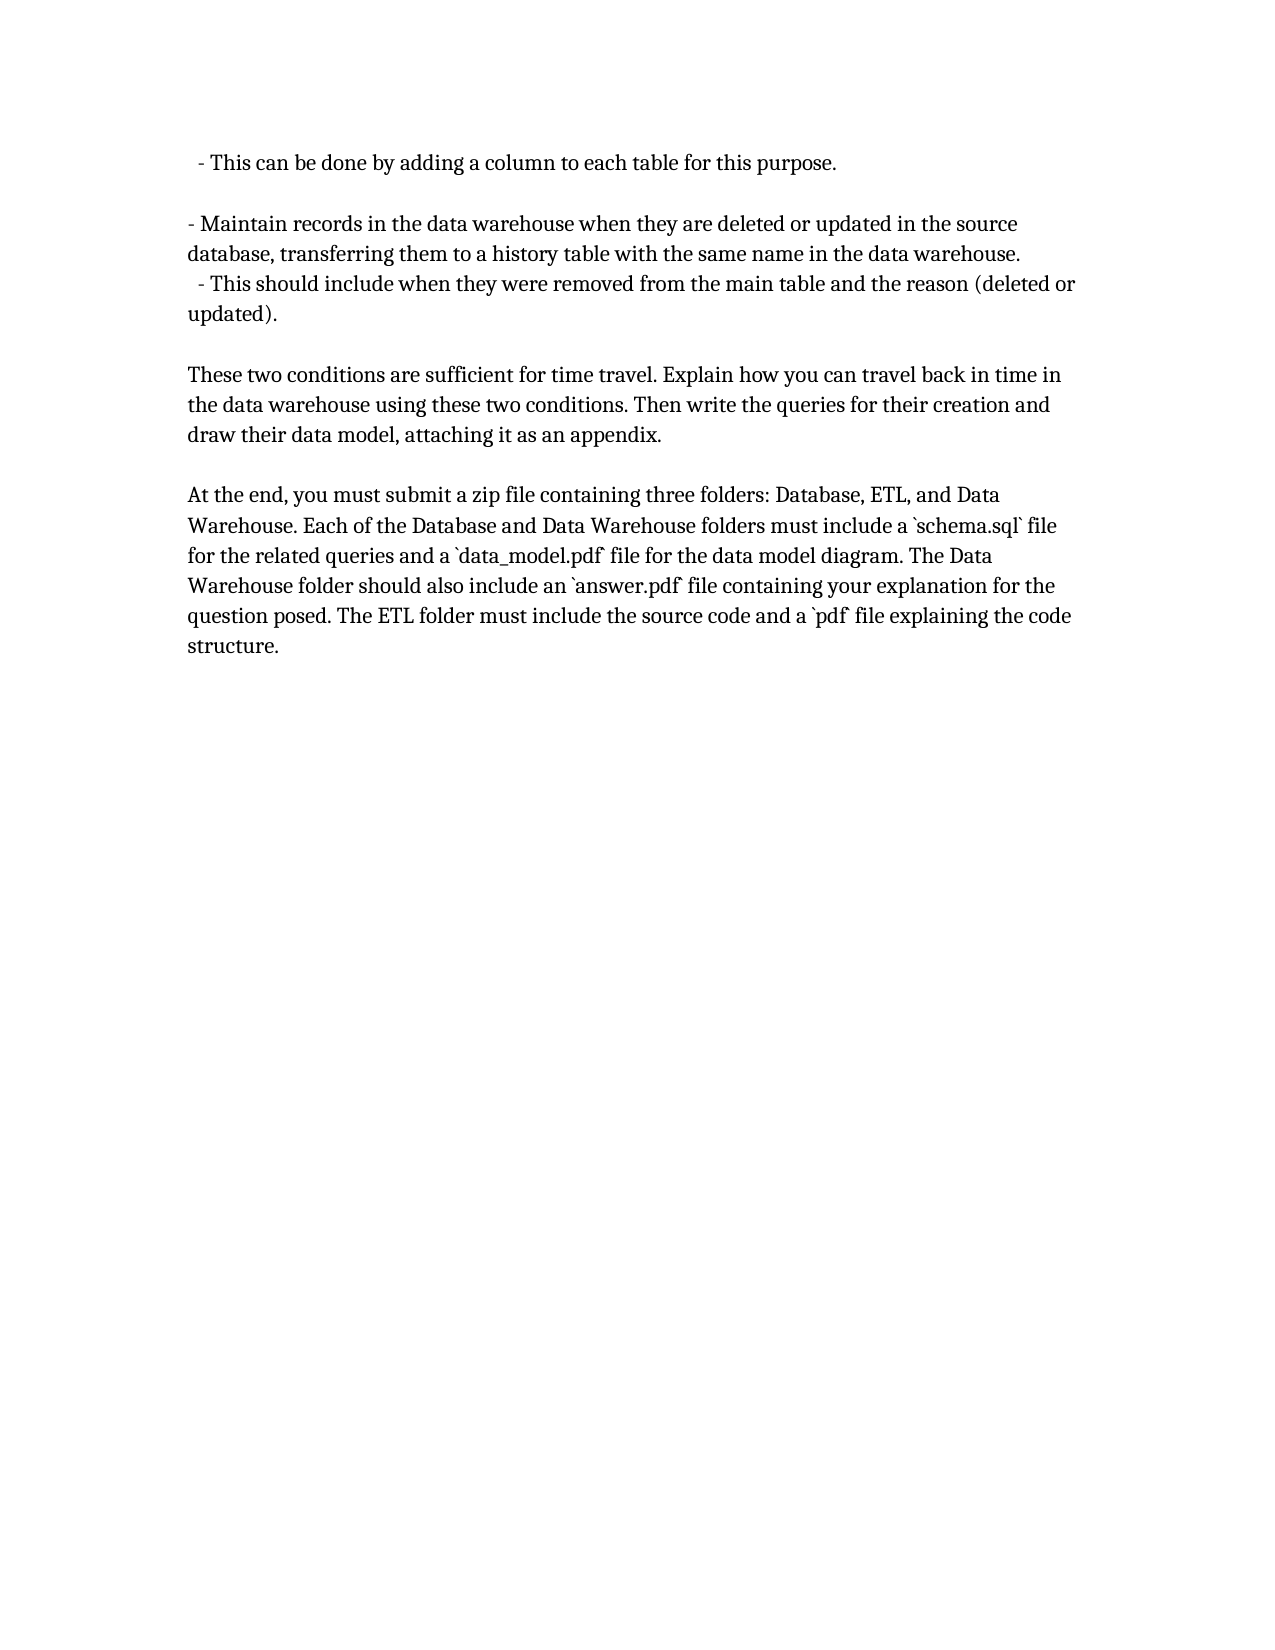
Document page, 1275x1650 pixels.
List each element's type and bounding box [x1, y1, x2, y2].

text [187, 150, 1087, 660]
